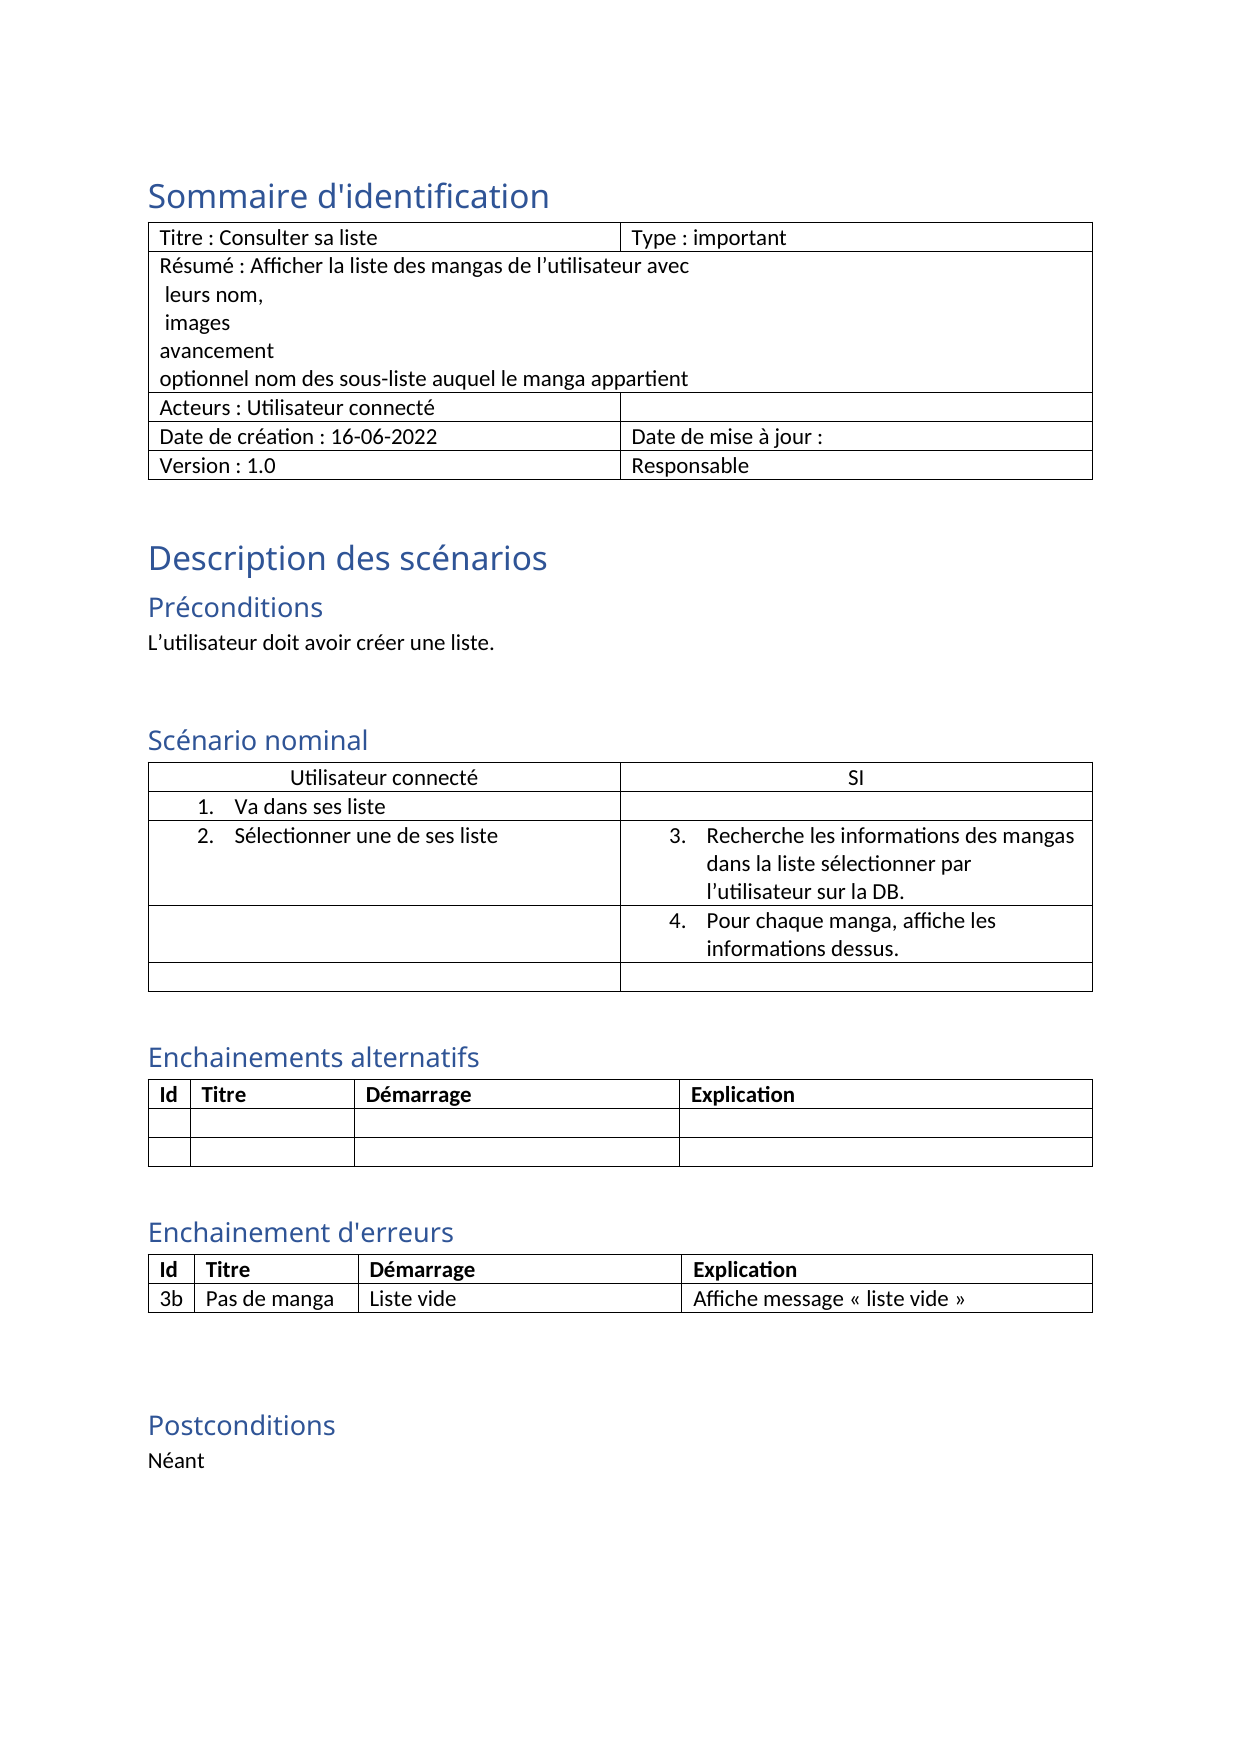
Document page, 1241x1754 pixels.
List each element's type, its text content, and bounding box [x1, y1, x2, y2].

table_cell Résumé : Afficher la liste des mangas de l’utilisateur avec leurs nom, images avancement optionnel nom des sous-liste auquel le manga appartient [149, 252, 1092, 392]
table_cell Affiche message « liste vide » [682, 1284, 1092, 1312]
table_cell 3b [149, 1284, 194, 1312]
table_cell Va dans ses liste [149, 792, 620, 820]
text L’utilisateur doit avoir créer une liste. [148, 628, 1093, 656]
table_cell [355, 1109, 679, 1137]
table_cell [149, 1109, 190, 1137]
table_cell [680, 1109, 1092, 1137]
table_header Titre [195, 1255, 358, 1283]
table_cell Pas de manga [195, 1284, 358, 1312]
subtitle Enchainement d'erreurs [148, 1214, 1093, 1251]
subtitle Scénario nominal [148, 722, 1093, 759]
subtitle Enchainements alternatifs [148, 1039, 1093, 1076]
table_cell [191, 1138, 354, 1166]
table_header Titre : Consulter sa liste [149, 223, 620, 251]
text Néant [148, 1446, 1093, 1474]
table_header Id [149, 1080, 190, 1108]
table_cell Pour chaque manga, affiche les informations dessus. [621, 906, 1092, 962]
subtitle Préconditions [148, 588, 1093, 625]
table_cell [191, 1109, 354, 1137]
table_cell Recherche les informations des mangas dans la liste sélectionner par l’utilisateur sur la DB. [621, 821, 1092, 905]
table_cell Version : 1.0 [149, 451, 620, 479]
table_cell [355, 1138, 679, 1166]
table_header Explication [680, 1080, 1092, 1108]
table_header Type : important [621, 223, 1092, 251]
table_header Démarrage [359, 1255, 681, 1283]
subtitle Postconditions [148, 1407, 1093, 1443]
table_cell [621, 963, 1092, 991]
subtitle Description des scénarios [148, 535, 1093, 581]
subtitle Sommaire d'identification [148, 173, 1093, 218]
table_header Explication [682, 1255, 1092, 1283]
table_cell Date de création : 16-06-2022 [149, 422, 620, 450]
table_header Titre [191, 1080, 354, 1108]
table_header Id [149, 1255, 194, 1283]
table_cell [149, 963, 620, 991]
table_header Utilisateur connecté [149, 763, 620, 791]
table_cell [621, 393, 1092, 421]
table_cell Sélectionner une de ses liste [149, 821, 620, 905]
table_cell Responsable [621, 451, 1092, 479]
table_cell [621, 792, 1092, 820]
table_cell Date de mise à jour : [621, 422, 1092, 450]
table_cell [680, 1138, 1092, 1166]
table_cell [149, 906, 620, 962]
table_cell Liste vide [359, 1284, 681, 1312]
table_header SI [621, 763, 1092, 791]
table_cell Acteurs : Utilisateur connecté [149, 393, 620, 421]
table_cell [149, 1138, 190, 1166]
table_header Démarrage [355, 1080, 679, 1108]
